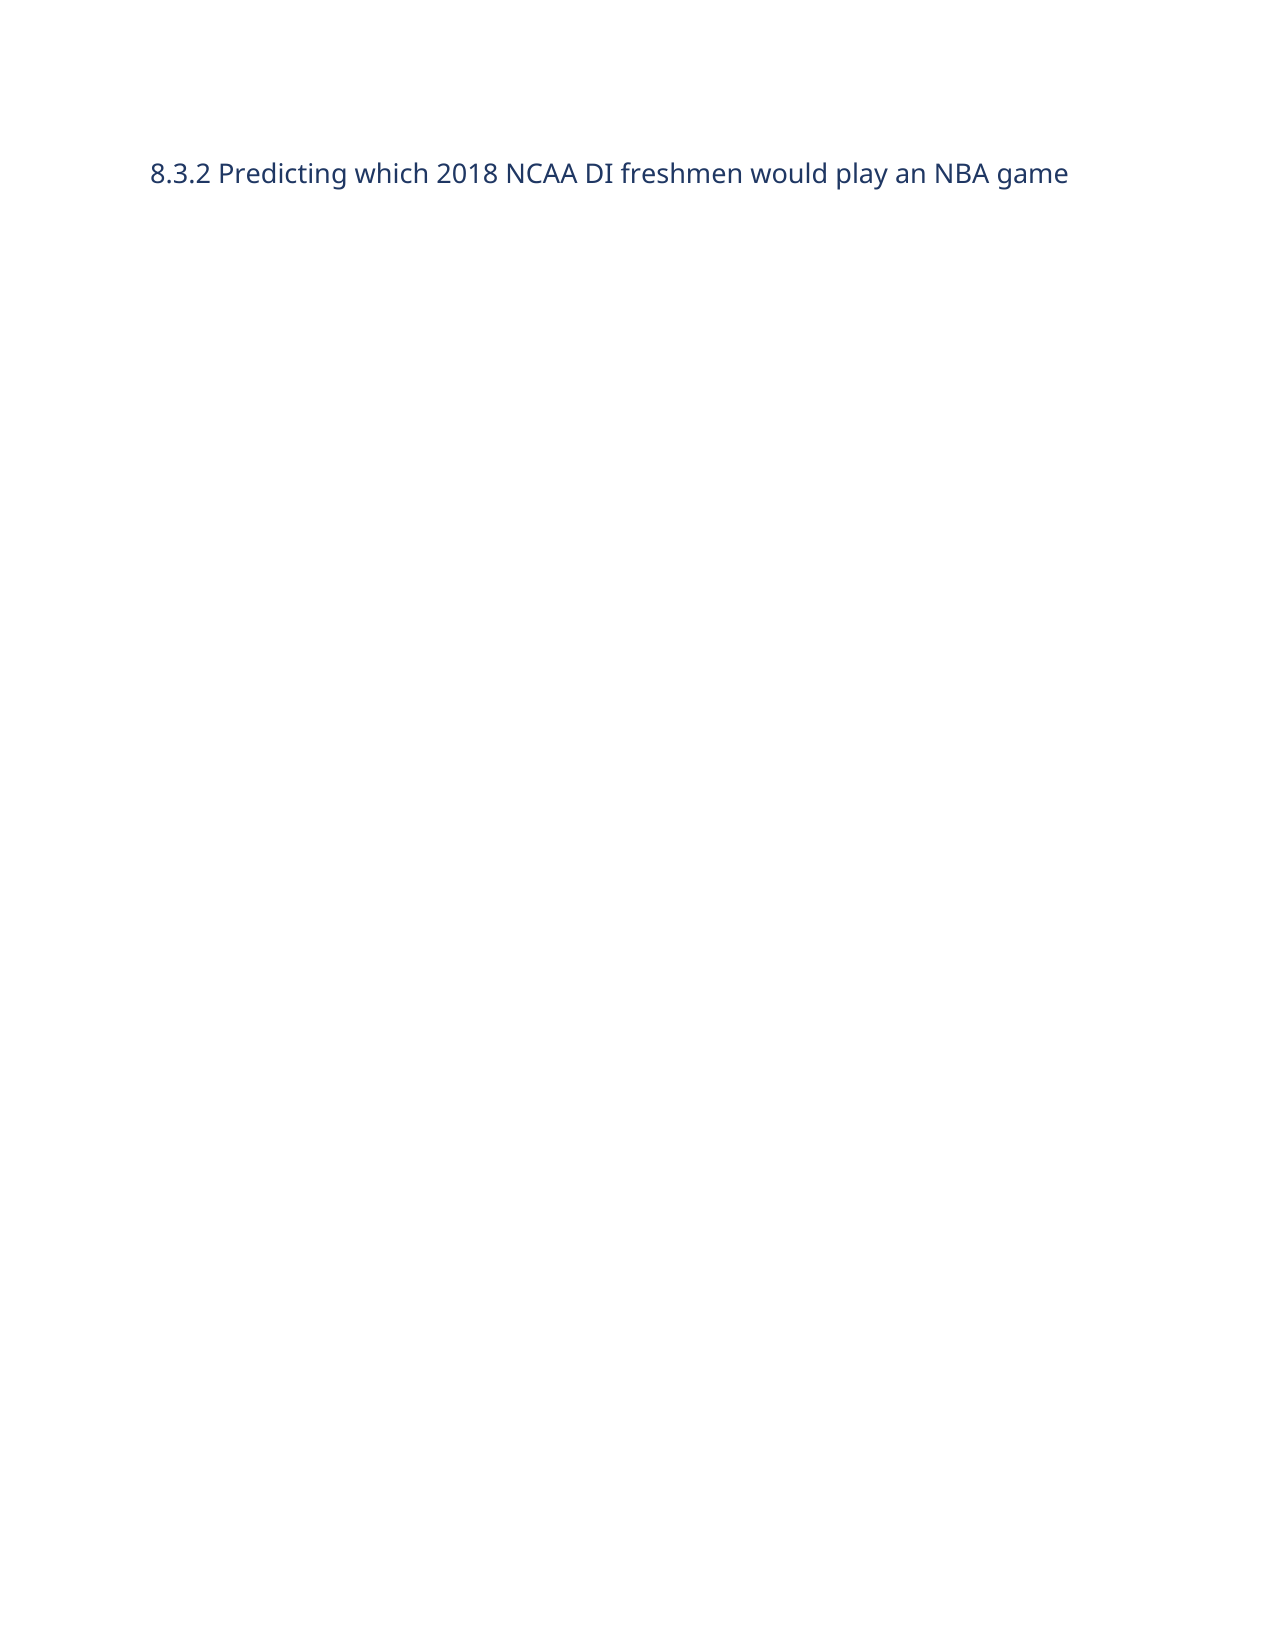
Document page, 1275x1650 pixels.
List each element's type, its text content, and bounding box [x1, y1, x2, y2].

subtitle 8.3.2 Predicting which 2018 NCAA DI freshmen would play an NBA game [150, 154, 1125, 191]
